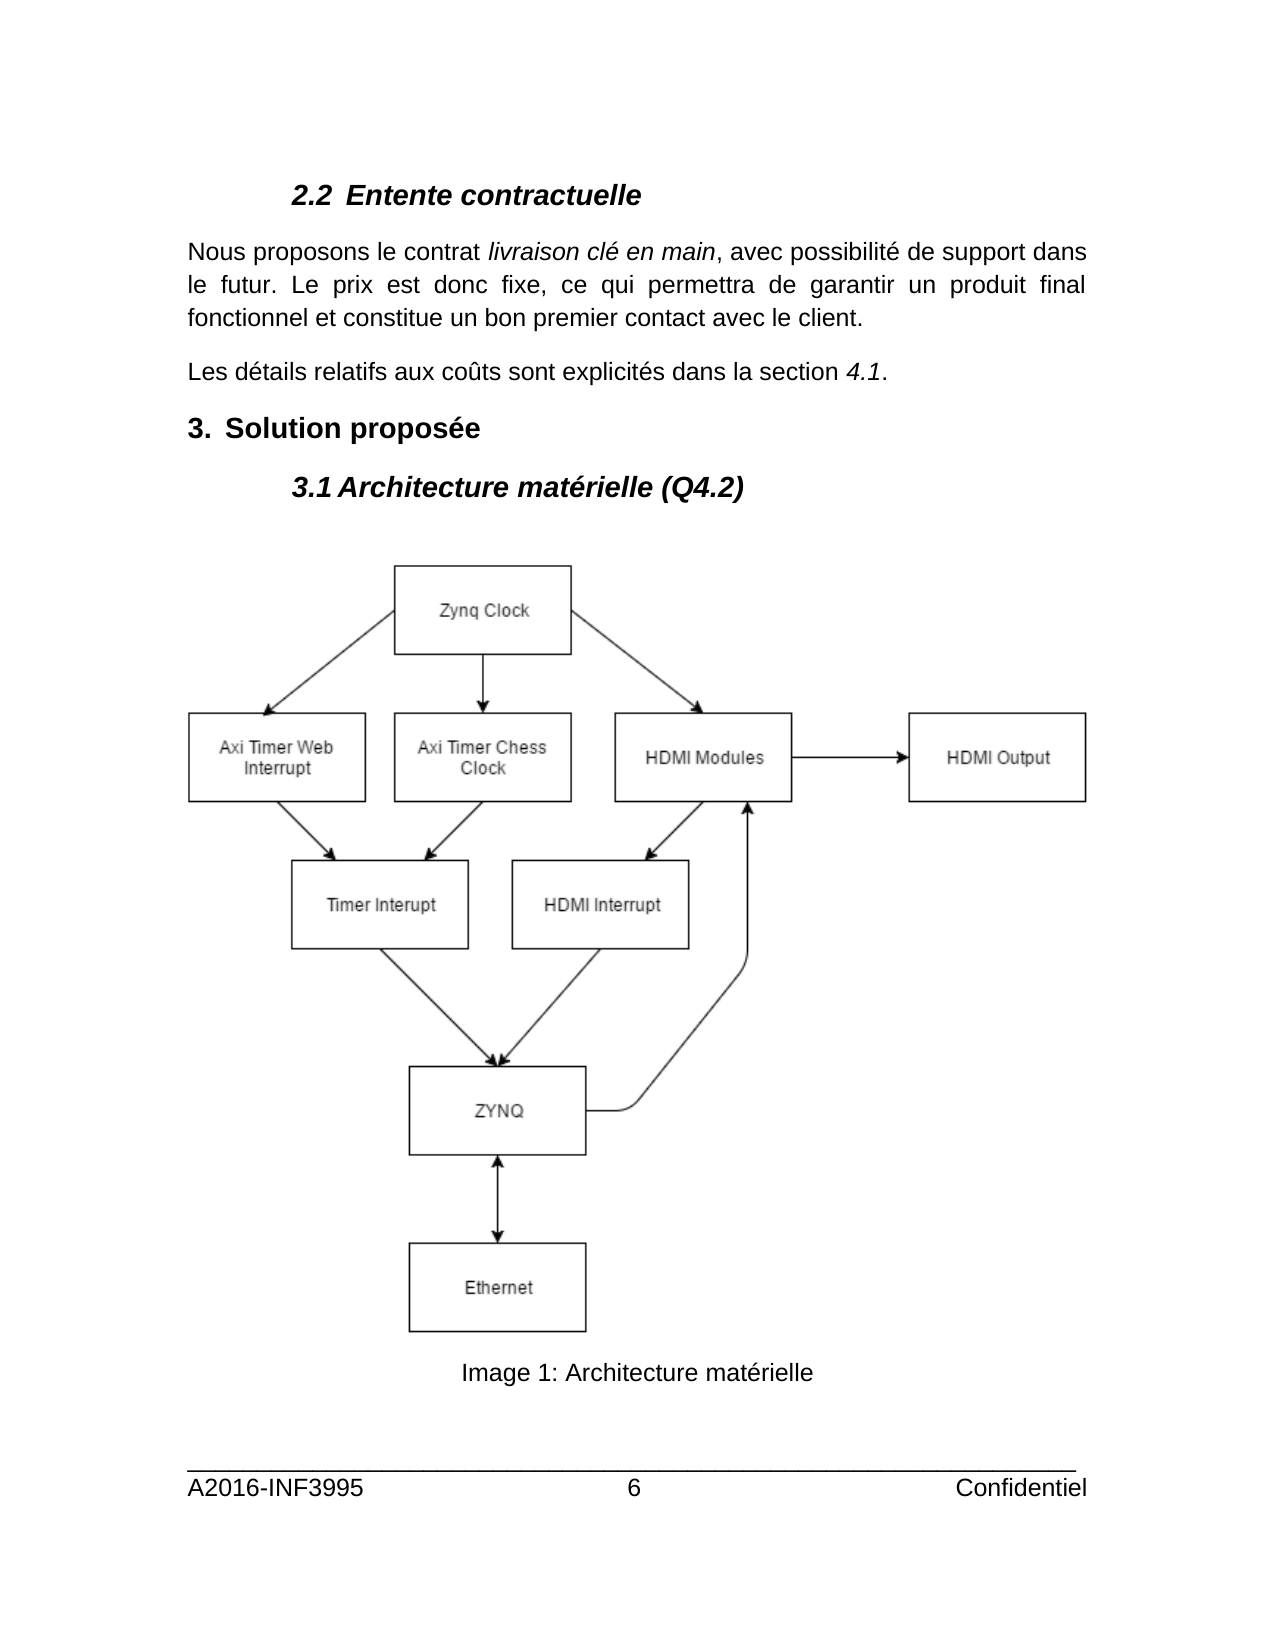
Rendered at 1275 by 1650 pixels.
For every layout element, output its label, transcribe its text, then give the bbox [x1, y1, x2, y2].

subtitle Entente contractuelle [262, 177, 1087, 211]
text Les détails relatifs aux coûts sont explicités dans la section 4.1. [187, 357, 1087, 386]
text Image 1: Architecture matérielle [187, 1358, 1087, 1387]
subtitle Solution proposée [187, 411, 1087, 444]
subtitle Architecture matérielle (Q4.2) [262, 470, 1087, 503]
text Nous proposons le contrat livraison clé en main, avec possibilité de support dans le futur. Le prix est donc fixe, ce qui permettra de garantir un produit final fonctionnel et constitue un bon premier contact avec le client. [187, 237, 1087, 332]
